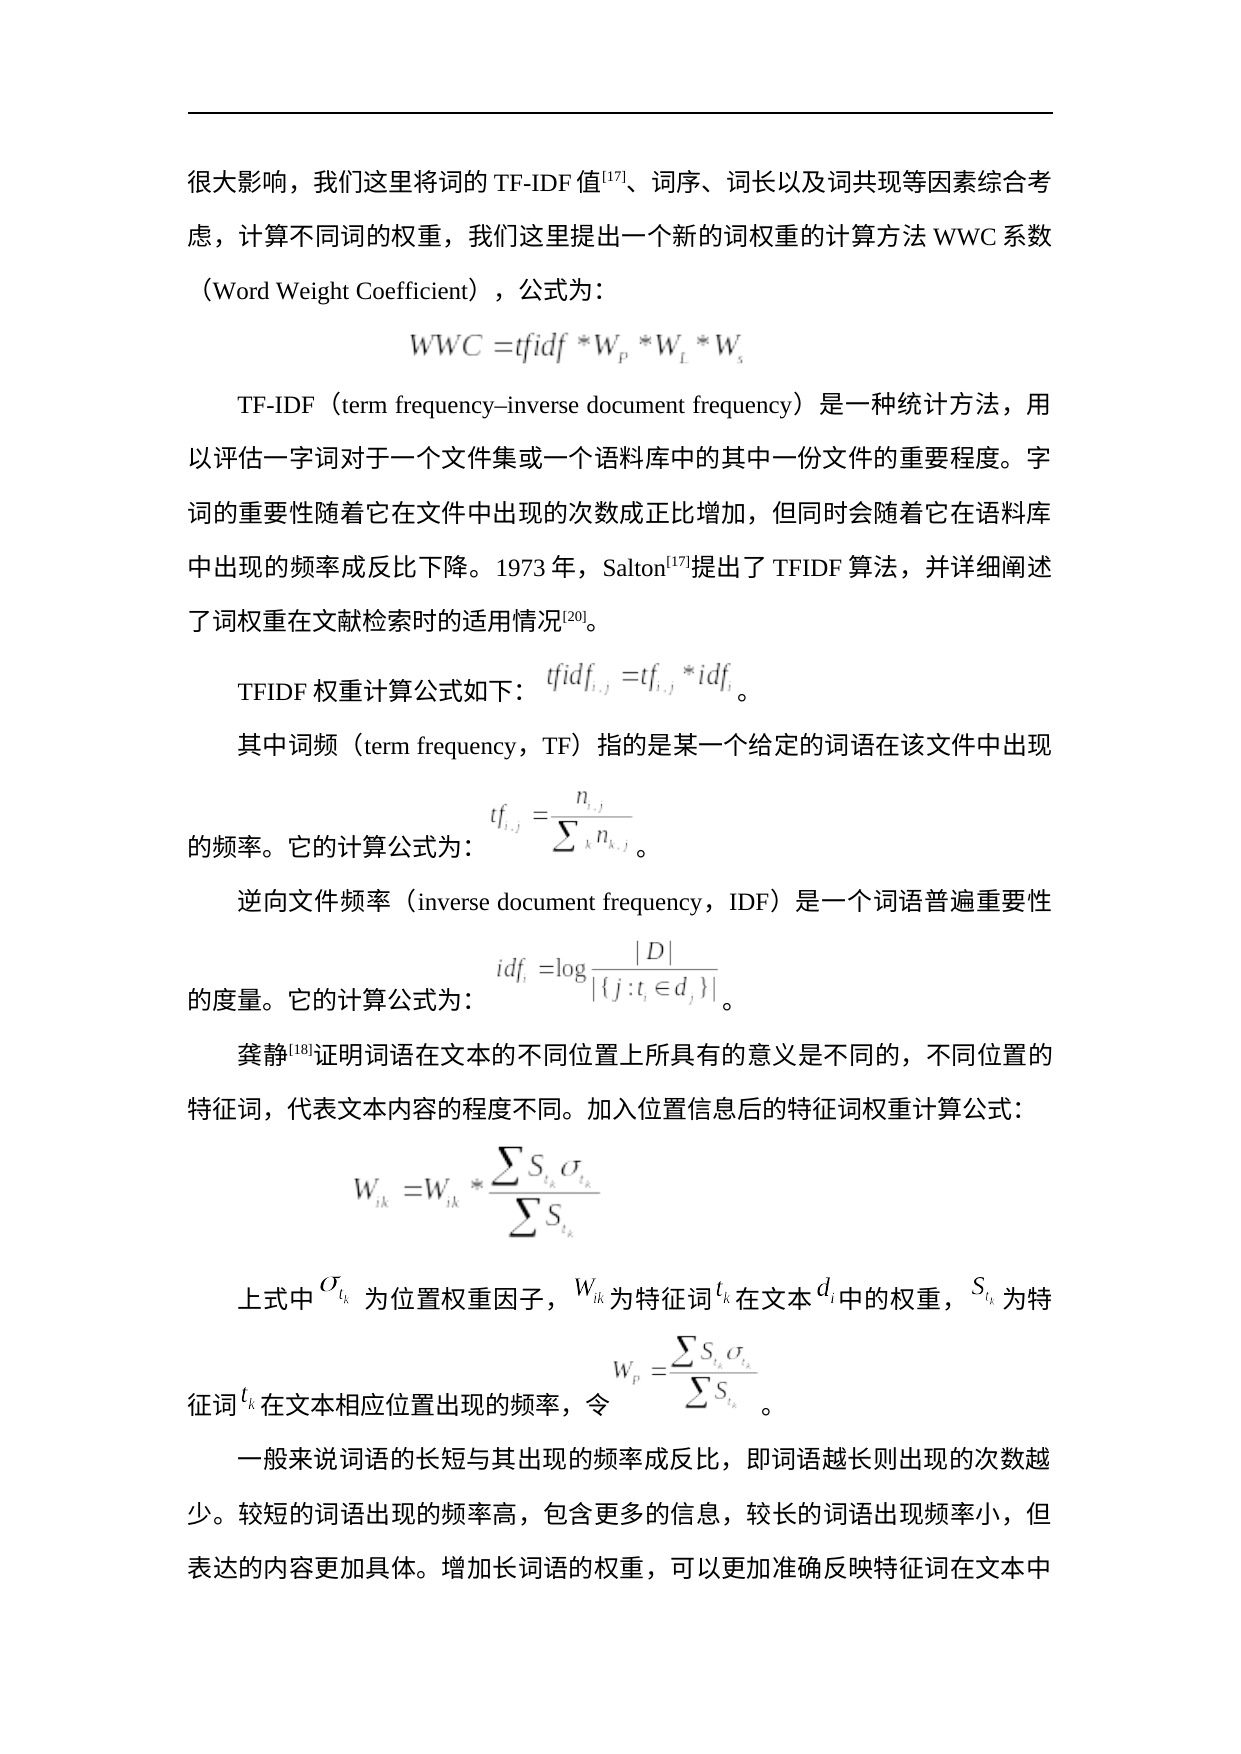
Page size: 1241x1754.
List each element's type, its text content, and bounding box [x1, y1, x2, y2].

text 上式中 为位置权重因子，为特征词在文本中的权重，为特征词在文本相应位置出现的频率，令。 [187, 1260, 1053, 1422]
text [187, 1440, 1053, 1585]
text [187, 162, 1053, 307]
text TFIDF 权重计算公式如下： 。 [187, 656, 1053, 707]
text TF-IDF（term frequency–inverse document frequency）是一种统计方法，用以评估一字词对于一个文件集或一个语料库中的其中一份文件的重要程度。字词的重要性随着它在文件中出现的次数成正比增加，但同时会随着它在语料库中出现的频率成反比下降。1973年，Salton[17]提出了TFIDF算法，并详细阐述了词权重在文献检索时的适用情况[20]。 [187, 384, 1053, 638]
text 其中词频（term frequency，TF）指的是某一个给定的词语在该文件中出现的频率。它的计算公式为：。 [187, 726, 1053, 864]
text 龚静[18]证明词语在文本的不同位置上所具有的意义是不同的，不同位置的特征词，代表文本内容的程度不同。加入位置信息后的特征词权重计算公式： [187, 1035, 1053, 1126]
text 逆向文件频率（inverse document frequency，IDF）是一个词语普遍重要性的度量。它的计算公式为： 。 [187, 882, 1053, 1017]
